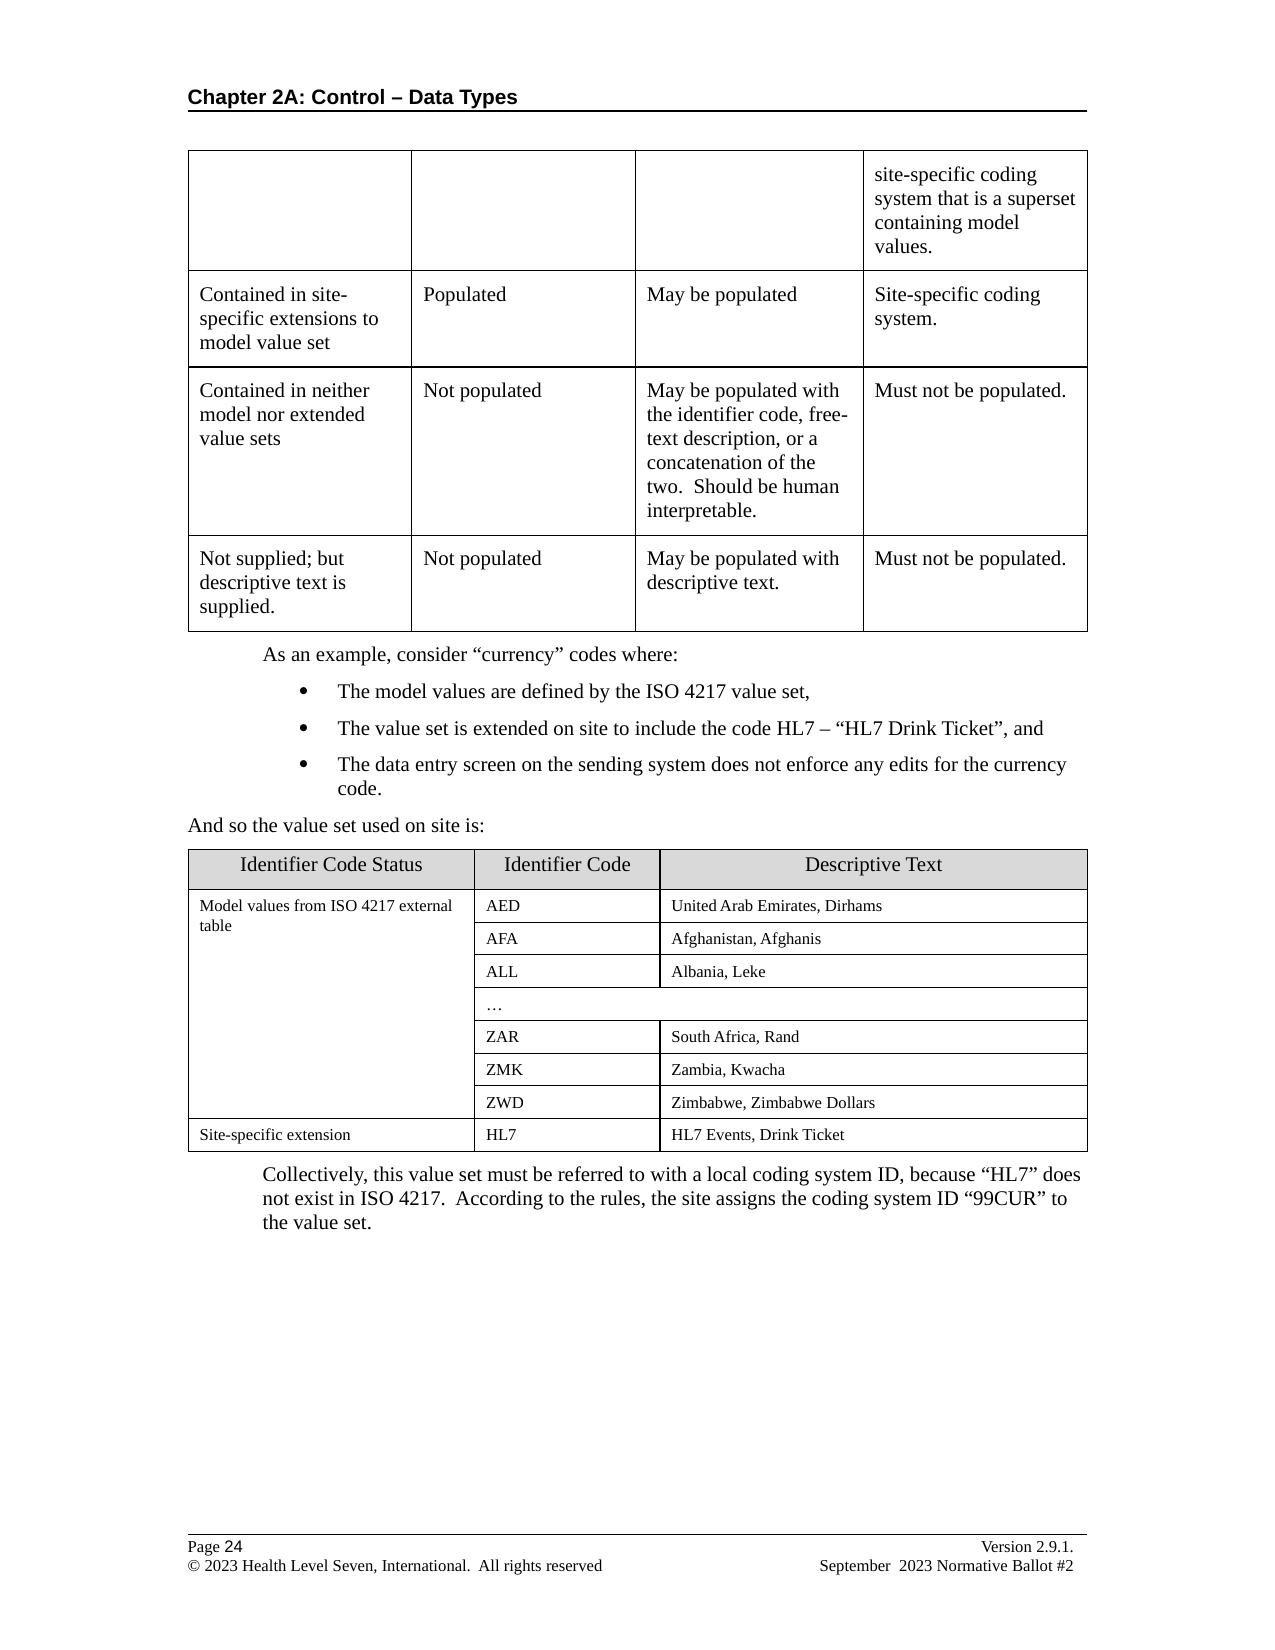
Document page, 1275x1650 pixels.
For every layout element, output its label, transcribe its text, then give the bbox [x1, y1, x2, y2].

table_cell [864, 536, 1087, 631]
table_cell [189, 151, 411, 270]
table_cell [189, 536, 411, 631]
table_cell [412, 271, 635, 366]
text  The model values are defined by the ISO 4217 value set, [300, 679, 1087, 703]
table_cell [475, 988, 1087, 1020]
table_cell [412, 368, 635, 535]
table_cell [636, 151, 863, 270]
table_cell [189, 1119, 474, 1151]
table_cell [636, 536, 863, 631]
text  The data entry screen on the sending system does not enforce any edits for the currency code. [300, 752, 1087, 800]
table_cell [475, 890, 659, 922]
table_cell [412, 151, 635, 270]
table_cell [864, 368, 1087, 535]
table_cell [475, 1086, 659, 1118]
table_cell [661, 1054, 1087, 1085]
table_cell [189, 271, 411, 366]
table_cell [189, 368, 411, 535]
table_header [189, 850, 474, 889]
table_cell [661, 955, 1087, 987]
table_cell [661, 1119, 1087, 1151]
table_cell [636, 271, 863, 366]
text And so the value set used on site is: [187, 813, 1087, 837]
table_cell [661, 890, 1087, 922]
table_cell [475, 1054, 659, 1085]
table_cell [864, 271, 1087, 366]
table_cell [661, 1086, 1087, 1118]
text As an example, consider “currency” codes where: [262, 642, 1087, 666]
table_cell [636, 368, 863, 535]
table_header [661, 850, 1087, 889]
text Collectively, this value set must be referred to with a local coding system ID, because “HL7” does not exist in ISO 4217. According to the rules, the site assigns the coding system ID “99CUR” to the value set. [262, 1162, 1087, 1234]
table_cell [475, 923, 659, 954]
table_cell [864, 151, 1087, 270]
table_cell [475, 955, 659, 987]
text  The value set is extended on site to include the code HL7 – “HL7 Drink Ticket”, and [300, 715, 1087, 739]
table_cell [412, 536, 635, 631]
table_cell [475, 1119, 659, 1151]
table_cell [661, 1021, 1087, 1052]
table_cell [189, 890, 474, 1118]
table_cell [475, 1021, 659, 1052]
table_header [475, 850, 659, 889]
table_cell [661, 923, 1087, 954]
